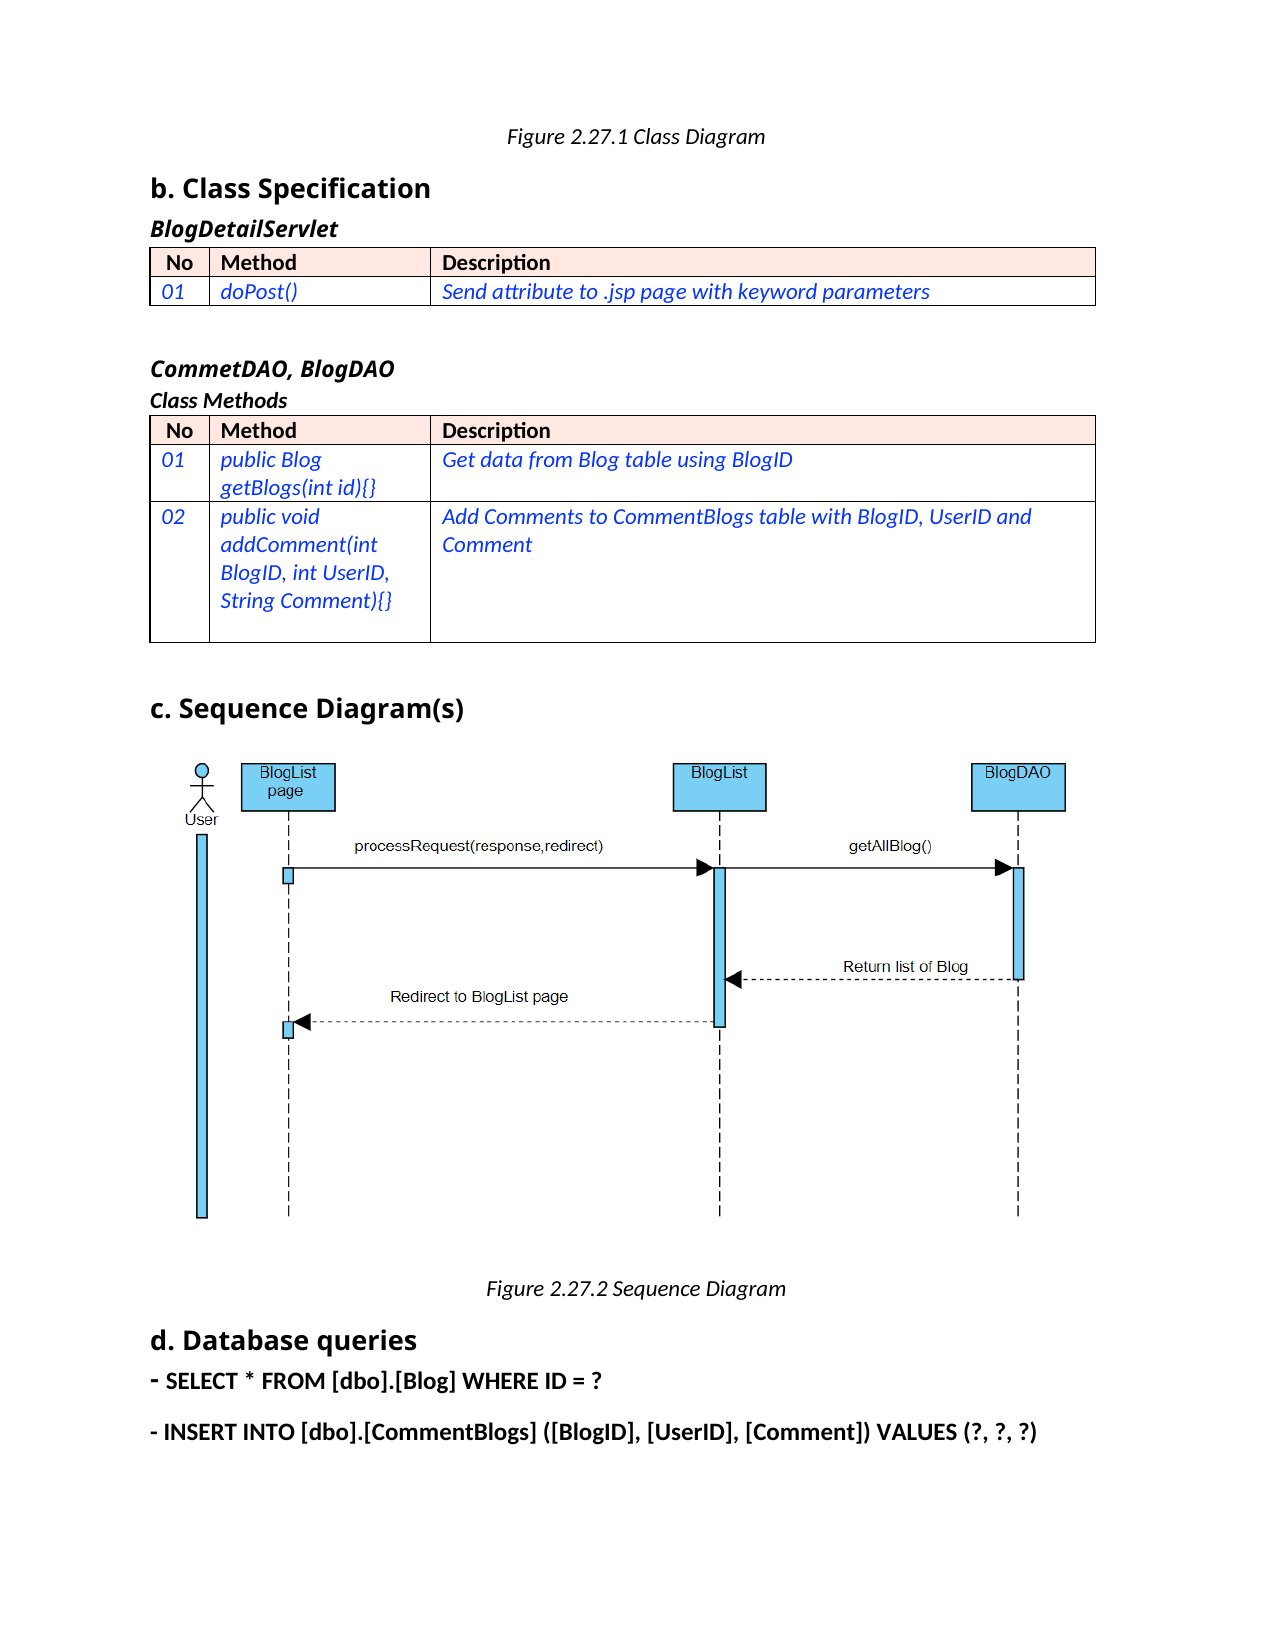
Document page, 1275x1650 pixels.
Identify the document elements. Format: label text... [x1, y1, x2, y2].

table_cell Add Comments to CommentBlogs table with BlogID, UserID and Comment [431, 502, 1095, 642]
text Class Methods [150, 387, 1125, 415]
subtitle b. Class Specification [150, 169, 1125, 206]
table_cell Send attribute to .jsp page with keyword parameters [431, 277, 1095, 305]
subtitle d. Database queries [150, 1321, 1125, 1358]
table_cell public void addComment(int BlogID, int UserID, String Comment){} [210, 502, 430, 642]
table_header Method [210, 416, 430, 444]
subtitle CommetDAO, BlogDAO [150, 353, 1125, 384]
table_header No [151, 248, 209, 276]
table_cell public Blog getBlogs(int id){} [210, 445, 430, 501]
table_cell doPost() [210, 277, 430, 305]
table_header Description [431, 416, 1095, 444]
table_cell 01 [151, 445, 209, 501]
table_cell Get data from Blog table using BlogID [431, 445, 1095, 501]
text Figure 2.27.1 Class Diagram [150, 122, 1125, 150]
text - INSERT INTO [dbo].[CommentBlogs] ([BlogID], [UserID], [Comment]) VALUES (?, ?, ?) [150, 1416, 1125, 1446]
text Figure 2.27.2 Sequence Diagram [150, 1274, 1125, 1302]
table_cell 02 [151, 502, 209, 642]
subtitle BlogDetailServlet [150, 213, 1125, 244]
text - SELECT * FROM [dbo].[Blog] WHERE ID = ? [150, 1361, 1125, 1396]
table_header No [151, 416, 209, 444]
picture [150, 729, 1125, 1256]
table_header Method [210, 248, 430, 276]
table_header Description [431, 248, 1095, 276]
table_cell 01 [151, 277, 209, 305]
subtitle c. Sequence Diagram(s) [150, 690, 1125, 727]
